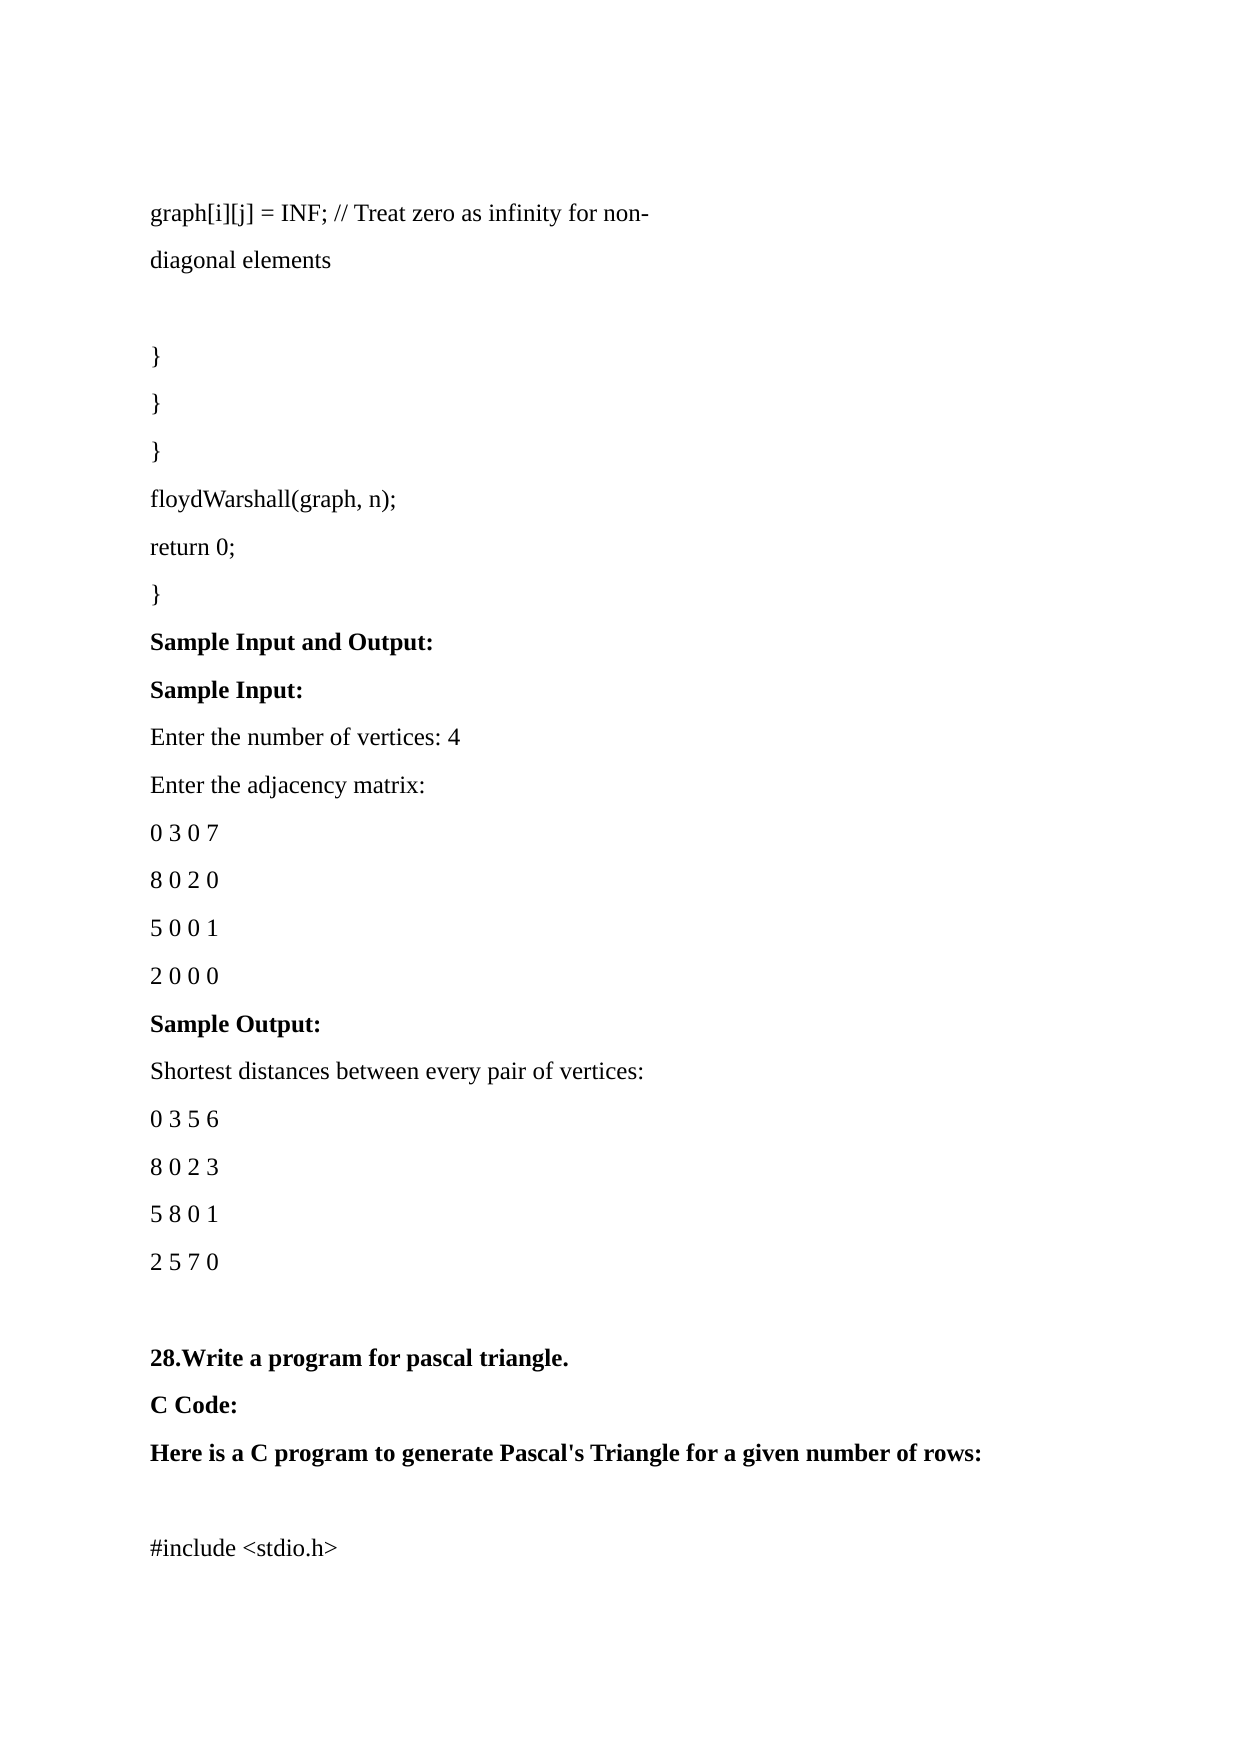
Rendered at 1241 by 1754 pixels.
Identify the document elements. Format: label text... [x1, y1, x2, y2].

text Sample Input and Output: [150, 627, 1090, 656]
text 5 0 0 1 [150, 913, 1090, 942]
text graph[i][j] = INF; // Treat zero as infinity for non- [150, 198, 1090, 226]
text } [150, 341, 1090, 369]
text 0 3 5 6 [150, 1104, 1090, 1133]
text 8 0 2 3 [150, 1152, 1090, 1181]
text } [150, 579, 1090, 608]
text Here is a C program to generate Pascal's Triangle for a given number of rows: [150, 1438, 1090, 1467]
text 2 0 0 0 [150, 961, 1090, 990]
text #include <stdio.h> [150, 1533, 1090, 1562]
text floydWarshall(graph, n); [150, 484, 1090, 513]
text Enter the adjacency matrix: [150, 770, 1090, 799]
text 28.Write a program for pascal triangle. [150, 1343, 1090, 1371]
text } [150, 388, 1090, 417]
text return 0; [150, 532, 1090, 560]
text 2 5 7 0 [150, 1247, 1090, 1276]
text } [150, 436, 1090, 465]
text Shortest distances between every pair of vertices: [150, 1056, 1090, 1085]
text Enter the number of vertices: 4 [150, 722, 1090, 751]
text C Code: [150, 1390, 1090, 1419]
text 0 3 0 7 [150, 818, 1090, 847]
text diagonal elements [150, 245, 1090, 274]
text 8 0 2 0 [150, 866, 1090, 894]
text Sample Input: [150, 675, 1090, 703]
text 5 8 0 1 [150, 1199, 1090, 1228]
text Sample Output: [150, 1009, 1090, 1037]
